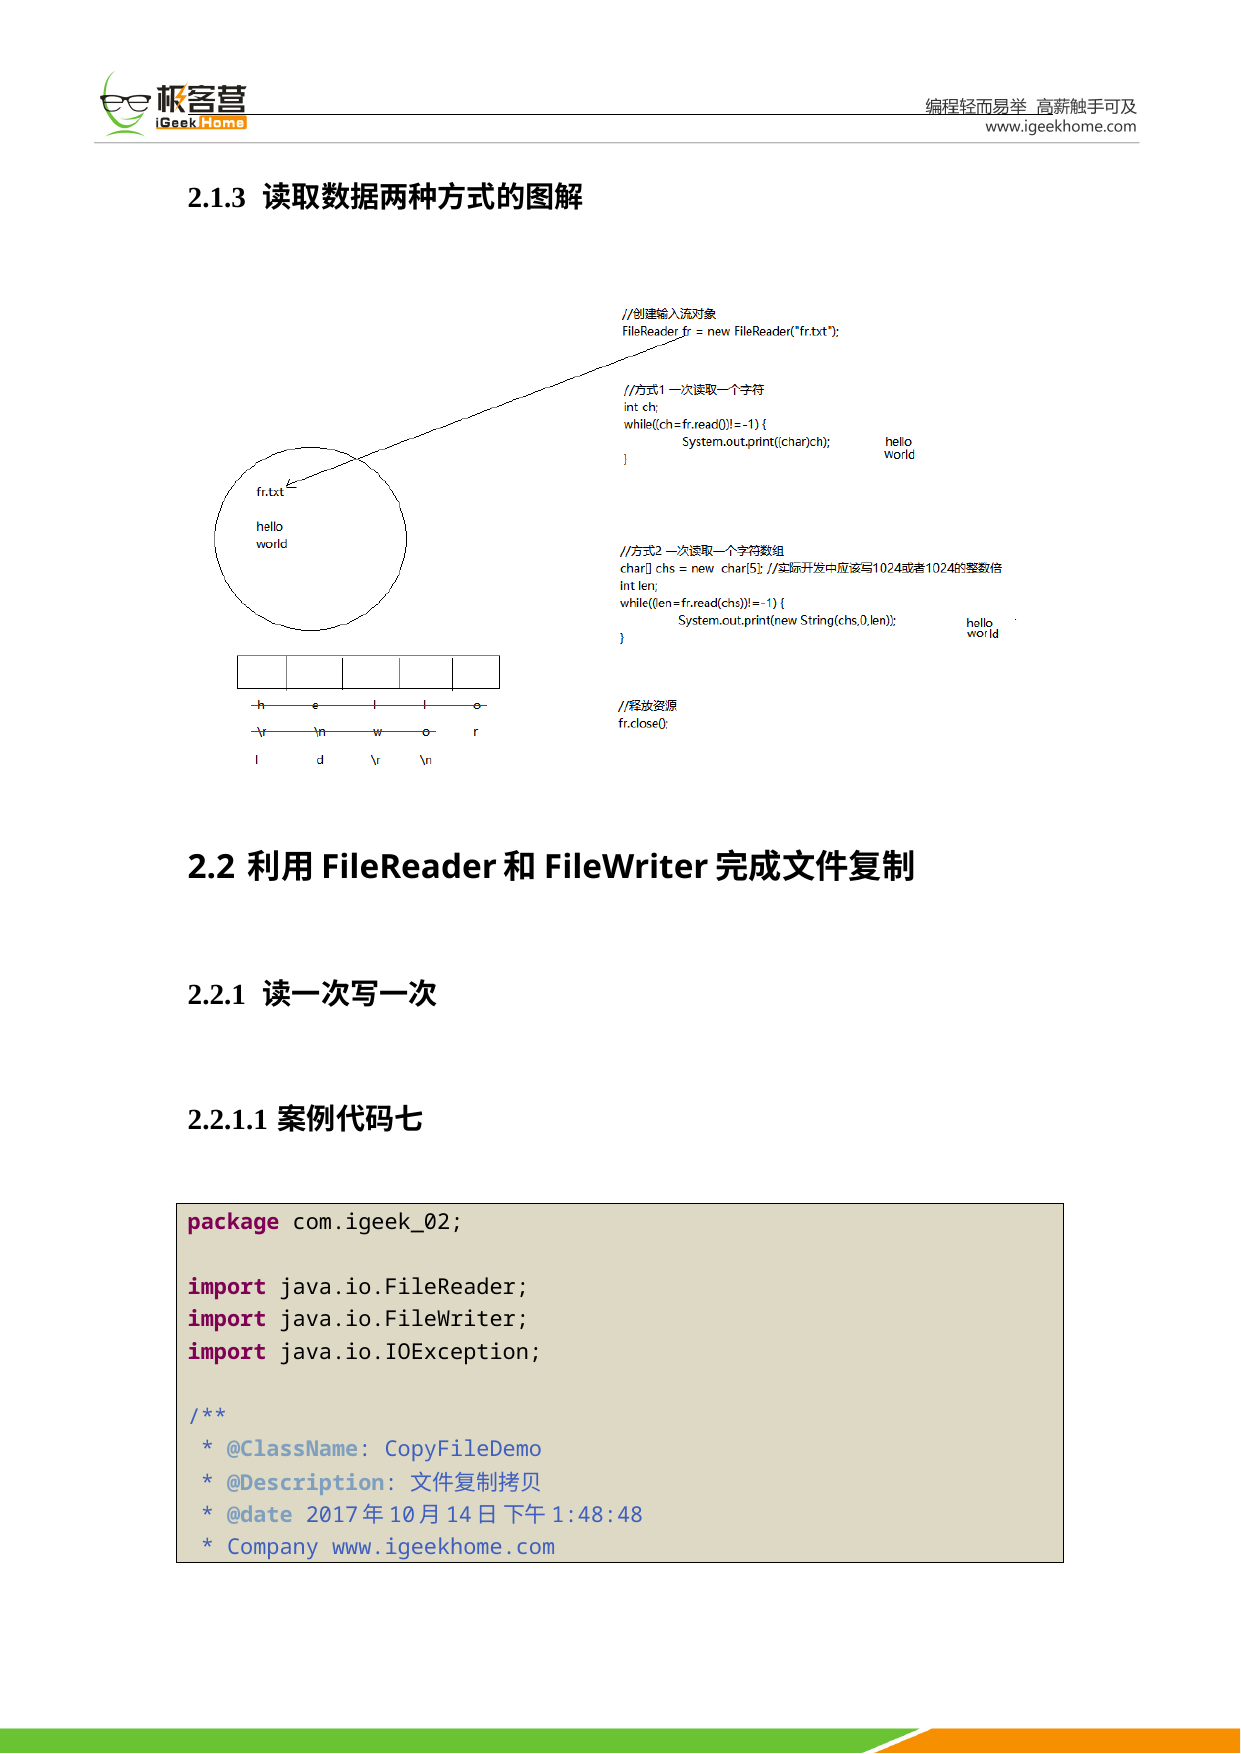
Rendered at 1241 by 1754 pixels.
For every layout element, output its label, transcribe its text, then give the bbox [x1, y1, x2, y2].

subtitle 读取数据两种方式的图解 [187, 162, 1053, 227]
subtitle 案例代码七 [187, 1084, 1053, 1149]
picture [0, 1690, 1241, 1753]
subtitle 读一次写一次 [187, 959, 1053, 1024]
picture [187, 285, 1072, 770]
subtitle 利用FileReader和FileWriter完成文件复制 [187, 832, 1053, 897]
picture [0, 1, 1241, 151]
